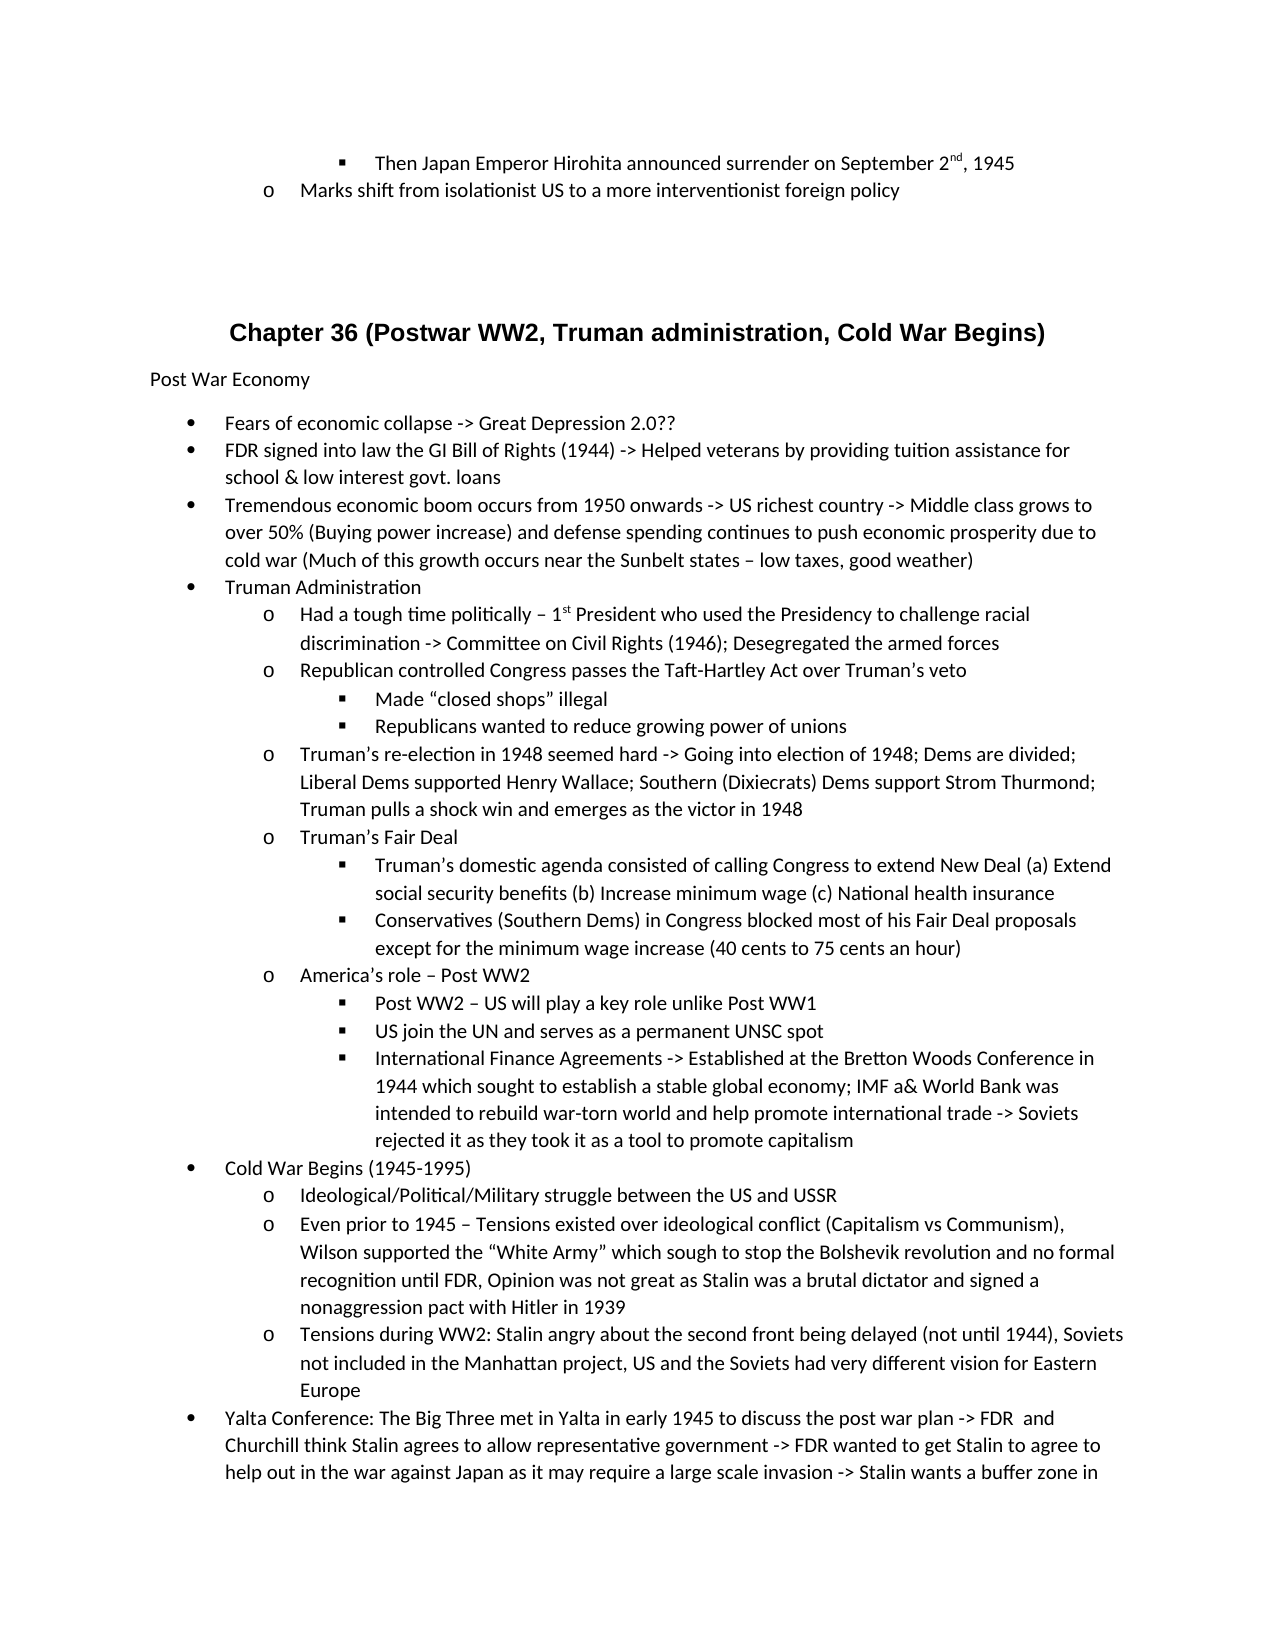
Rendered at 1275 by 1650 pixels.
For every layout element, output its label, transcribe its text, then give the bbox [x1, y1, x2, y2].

text Post War Economy [150, 366, 1125, 391]
list Cold War Begins (1945-1995) [187, 1155, 1125, 1180]
list Truman Administration [187, 574, 1125, 599]
list Then Japan Emperor Hirohita announced surrender on September 2nd, 1945 [337, 150, 1125, 175]
list Marks shift from isolationist US to a more interventionist foreign policy [262, 177, 1125, 204]
list Even prior to 1945 – Tensions existed over ideological conflict (Capitalism vs Communism), Wilson supported the “White Army” which sough to stop the Bolshevik revolution and no formal recognition until FDR, Opinion was not great as Stalin was a brutal dictator and signed a nonaggression pact with Hitler in 1939 [262, 1211, 1125, 1319]
list Republican controlled Congress passes the Taft-Hartley Act over Truman’s veto [262, 657, 1125, 684]
list US join the UN and serves as a permanent UNSC spot [337, 1018, 1125, 1043]
list Ideological/Political/Military struggle between the US and USSR [262, 1182, 1125, 1209]
list Made “closed shops” illegal [337, 686, 1125, 711]
list Truman’s domestic agenda consisted of calling Congress to extend New Deal (a) Extend social security benefits (b) Increase minimum wage (c) National health insurance [337, 852, 1125, 905]
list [187, 1405, 1125, 1485]
list Fears of economic collapse -> Great Depression 2.0?? [187, 410, 1125, 435]
list Conservatives (Southern Dems) in Congress blocked most of his Fair Deal proposals except for the minimum wage increase (40 cents to 75 cents an hour) [337, 907, 1125, 960]
list Republicans wanted to reduce growing power of unions [337, 713, 1125, 739]
list Truman’s Fair Deal [262, 824, 1125, 850]
list Tremendous economic boom occurs from 1950 onwards -> US richest country -> Middle class grows to over 50% (Buying power increase) and defense spending continues to push economic prosperity due to cold war (Much of this growth occurs near the Sunbelt states – low taxes, good weather) [187, 492, 1125, 572]
text Chapter 36 (Postwar WW2, Truman administration, Cold War Begins) [150, 318, 1125, 347]
list Truman’s re-election in 1948 seemed hard -> Going into election of 1948; Dems are divided; Liberal Dems supported Henry Wallace; Southern (Dixiecrats) Dems support Strom Thurmond; Truman pulls a shock win and emerges as the victor in 1948 [262, 741, 1125, 822]
list International Finance Agreements -> Established at the Bretton Woods Conference in 1944 which sought to establish a stable global economy; IMF a& World Bank was intended to rebuild war-torn world and help promote international trade -> Soviets rejected it as they took it as a tool to promote capitalism [337, 1045, 1125, 1153]
list Post WW2 – US will play a key role unlike Post WW1 [337, 991, 1125, 1016]
list Had a tough time politically – 1st President who used the Presidency to challenge racial discrimination -> Committee on Civil Rights (1946); Desegregated the armed forces [262, 602, 1125, 655]
list Tensions during WW2: Stalin angry about the second front being delayed (not until 1944), Soviets not included in the Manhattan project, US and the Soviets had very different vision for Eastern Europe [262, 1322, 1125, 1403]
list FDR signed into law the GI Bill of Rights (1944) -> Helped veterans by providing tuition assistance for school & low interest govt. loans [187, 437, 1125, 490]
list America’s role – Post WW2 [262, 962, 1125, 988]
